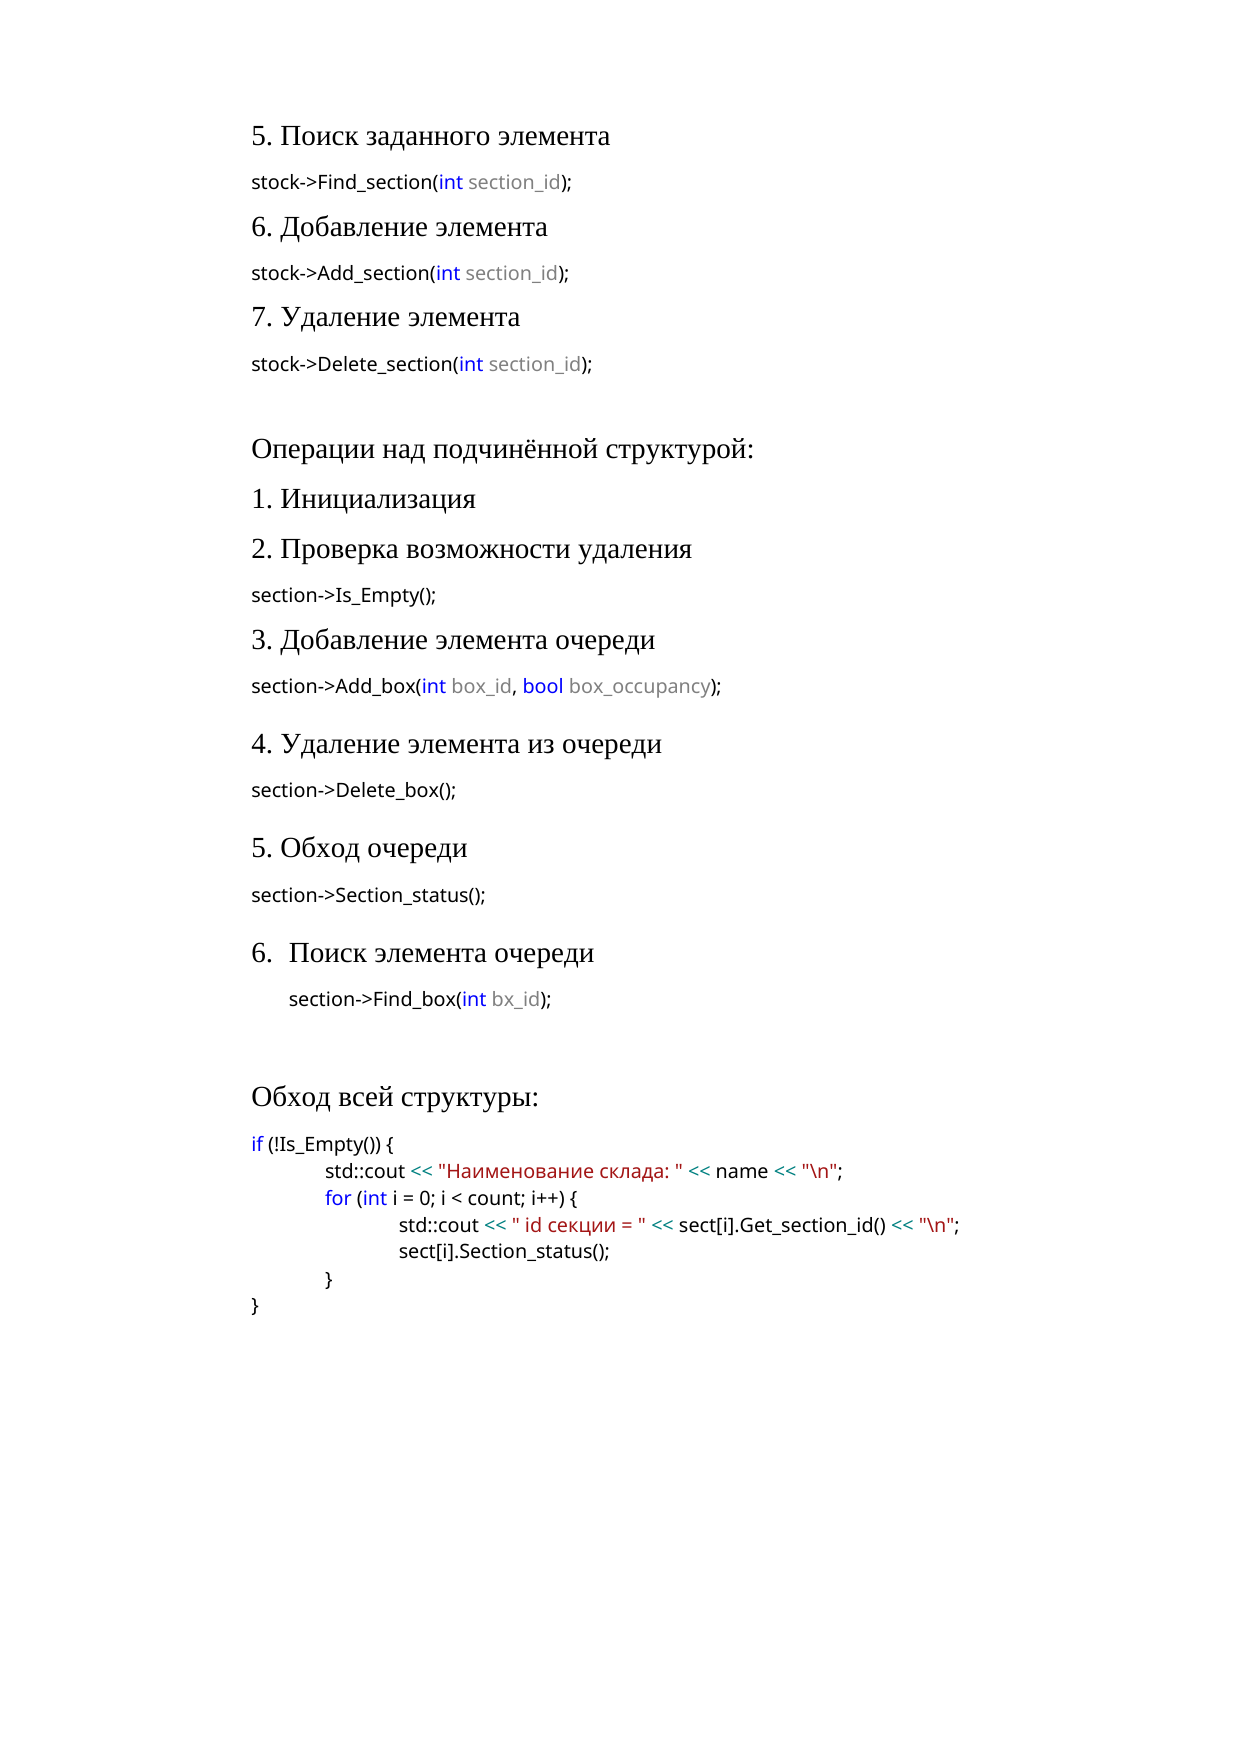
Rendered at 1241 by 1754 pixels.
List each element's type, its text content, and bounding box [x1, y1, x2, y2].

text 3. Добавление элемента очереди [177, 622, 1152, 656]
text section->Add_box(int box_id, bool box_occupancy); [177, 672, 1152, 699]
text section->Section_status(); [177, 881, 1152, 908]
text stock->Delete_section(int section_id); [177, 350, 1152, 377]
text 1. Инициализация [177, 481, 1152, 514]
text section->Is_Empty(); [177, 582, 1152, 609]
text sect[i].Section_status(); [177, 1238, 1152, 1265]
text 5. Обход очереди [177, 831, 1152, 864]
text } [177, 1292, 1152, 1319]
list Поиск элемента очереди [251, 935, 1152, 968]
text 6. Добавление элемента [177, 209, 1152, 242]
text stock->Find_section(int section_id); [177, 168, 1152, 195]
text } [177, 1265, 1152, 1292]
text stock->Add_section(int section_id); [177, 259, 1152, 286]
text 7. Удаление элемента [177, 299, 1152, 333]
text std::cout << "Наименование склада: " << name << "\n"; [177, 1157, 1152, 1184]
text if (!Is_Empty()) { [177, 1130, 1152, 1157]
text std::cout << " id секции = " << sect[i].Get_section_id() << "\n"; [177, 1211, 1152, 1238]
text Операции над подчинённой структурой: [177, 431, 1152, 464]
text 2. Проверка возможности удаления [177, 531, 1152, 565]
text for (int i = 0; i < count; i++) { [177, 1184, 1152, 1211]
text Обход всей структуры: [177, 1079, 1152, 1113]
text 5. Поиск заданного элемента [177, 118, 1152, 152]
text section->Delete_box(); [177, 777, 1152, 804]
text 4. Удаление элемента из очереди [177, 726, 1152, 760]
list section->Find_box(int bx_id); [288, 985, 1152, 1012]
